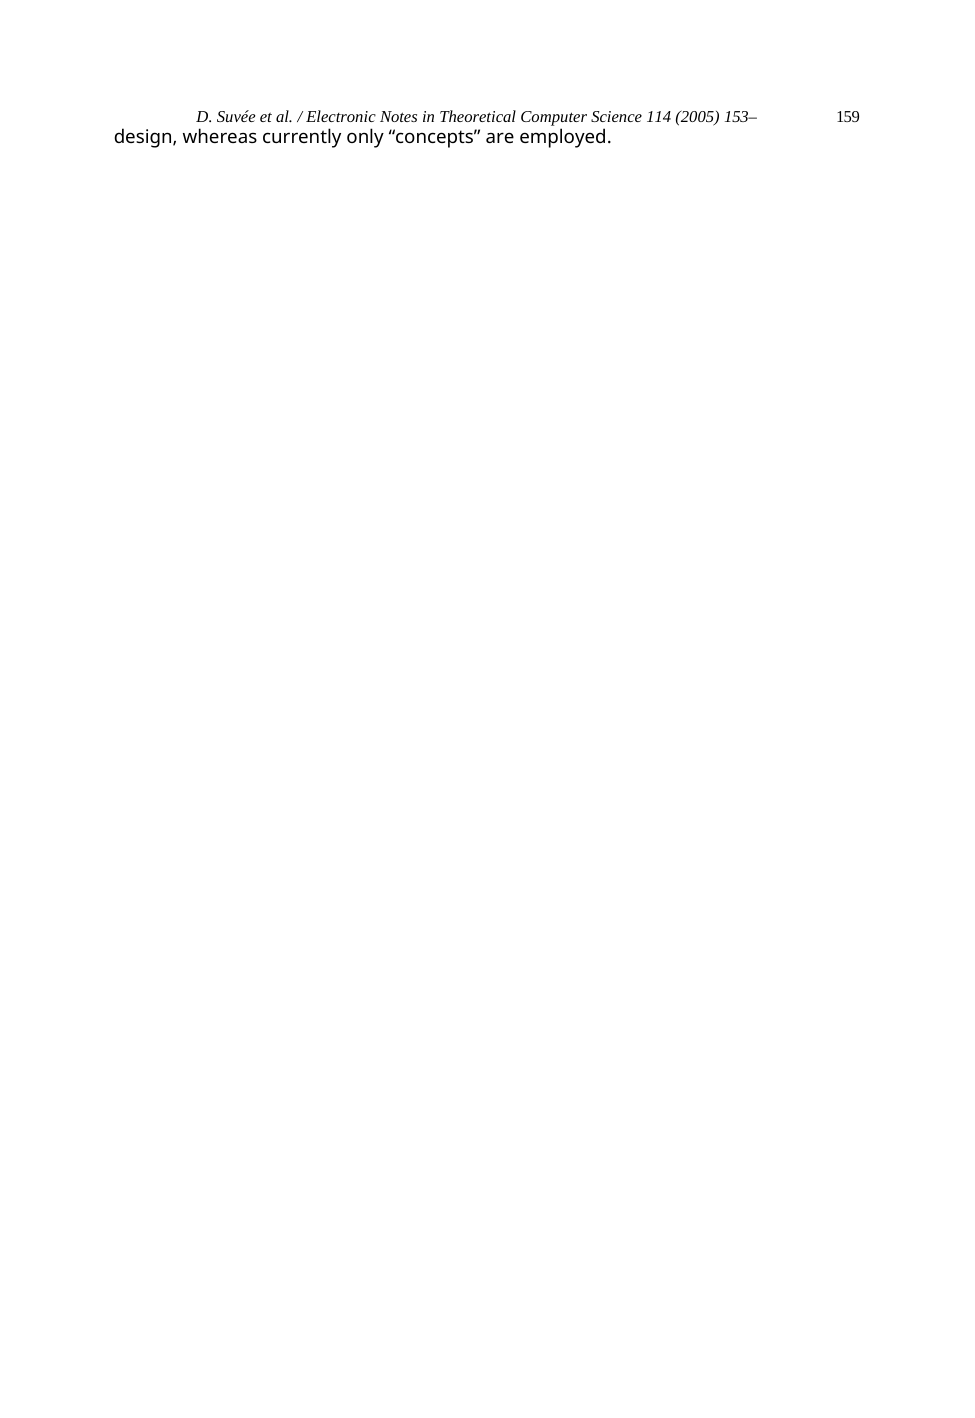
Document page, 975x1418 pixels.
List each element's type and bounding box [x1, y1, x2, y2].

text [113, 125, 908, 149]
